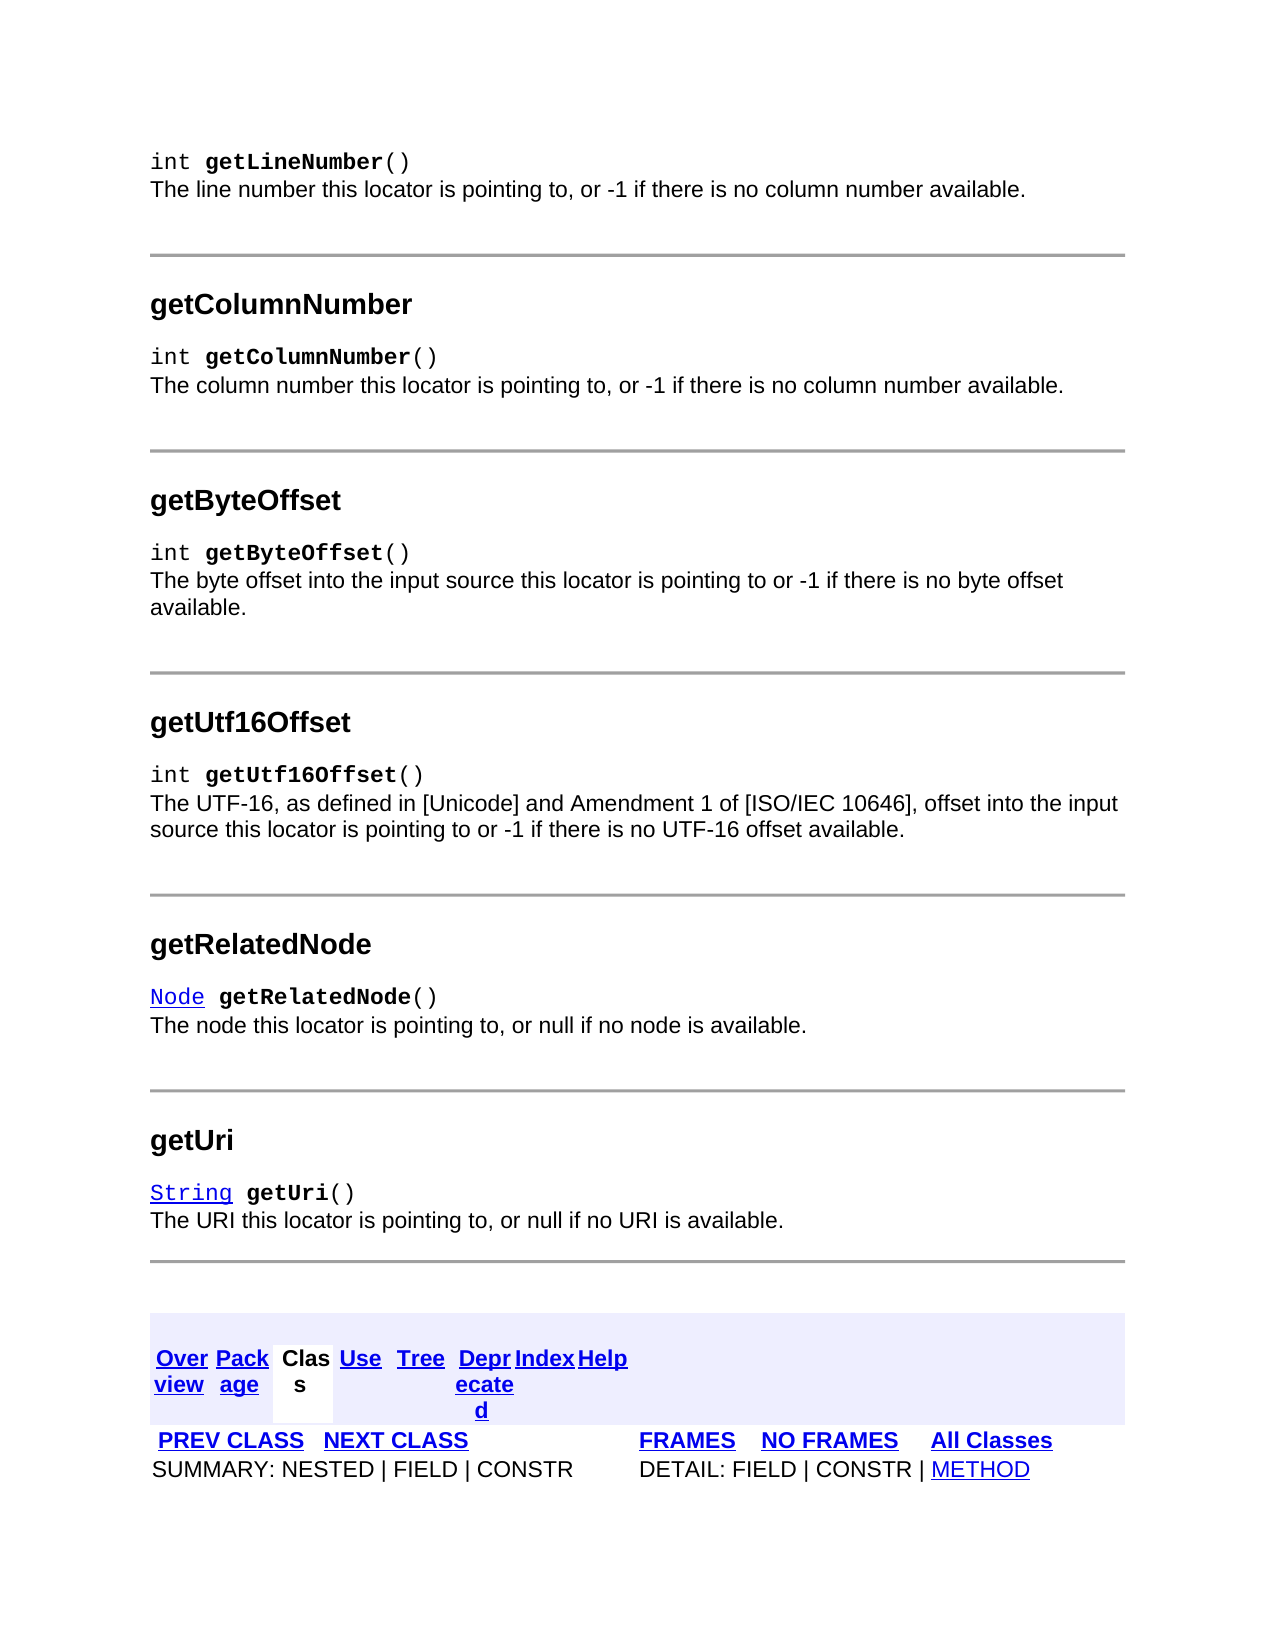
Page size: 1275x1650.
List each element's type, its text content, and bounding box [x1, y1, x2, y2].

text int getLineNumber() [150, 150, 1125, 176]
text Node getRelatedNode() [150, 986, 1125, 1012]
table_cell FRAMES NO FRAMES All Classes [638, 1425, 1125, 1455]
text The UTF-16, as defined in [Unicode] and Amendment 1 of [ISO/IEC 10646], offset into the input source this locator is pointing to or -1 if there is no UTF-16 offset available. [150, 789, 1125, 842]
subtitle getUtf16Offset [150, 675, 1125, 738]
text int getColumnNumber() [150, 346, 1125, 372]
subtitle getUri [150, 1093, 1125, 1156]
subtitle getColumnNumber [150, 257, 1125, 321]
text The column number this locator is pointing to, or -1 if there is no column number available. [150, 372, 1125, 398]
text The byte offset into the input source this locator is pointing to or -1 if there is no byte offset available. [150, 567, 1125, 620]
table_header [150, 1313, 1125, 1425]
subtitle getByteOffset [150, 453, 1125, 516]
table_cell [150, 1455, 637, 1484]
text The line number this locator is pointing to, or -1 if there is no column number available. [150, 176, 1125, 202]
text The URI this locator is pointing to, or null if no URI is available. [150, 1207, 1125, 1234]
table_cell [638, 1455, 1125, 1484]
text int getByteOffset() [150, 541, 1125, 567]
text The node this locator is pointing to, or null if no node is available. [150, 1012, 1125, 1038]
text String getUri() [150, 1181, 1125, 1207]
table_cell PREV CLASS NEXT CLASS [150, 1425, 637, 1455]
text int getUtf16Offset() [150, 763, 1125, 789]
subtitle getRelatedNode [150, 897, 1125, 961]
